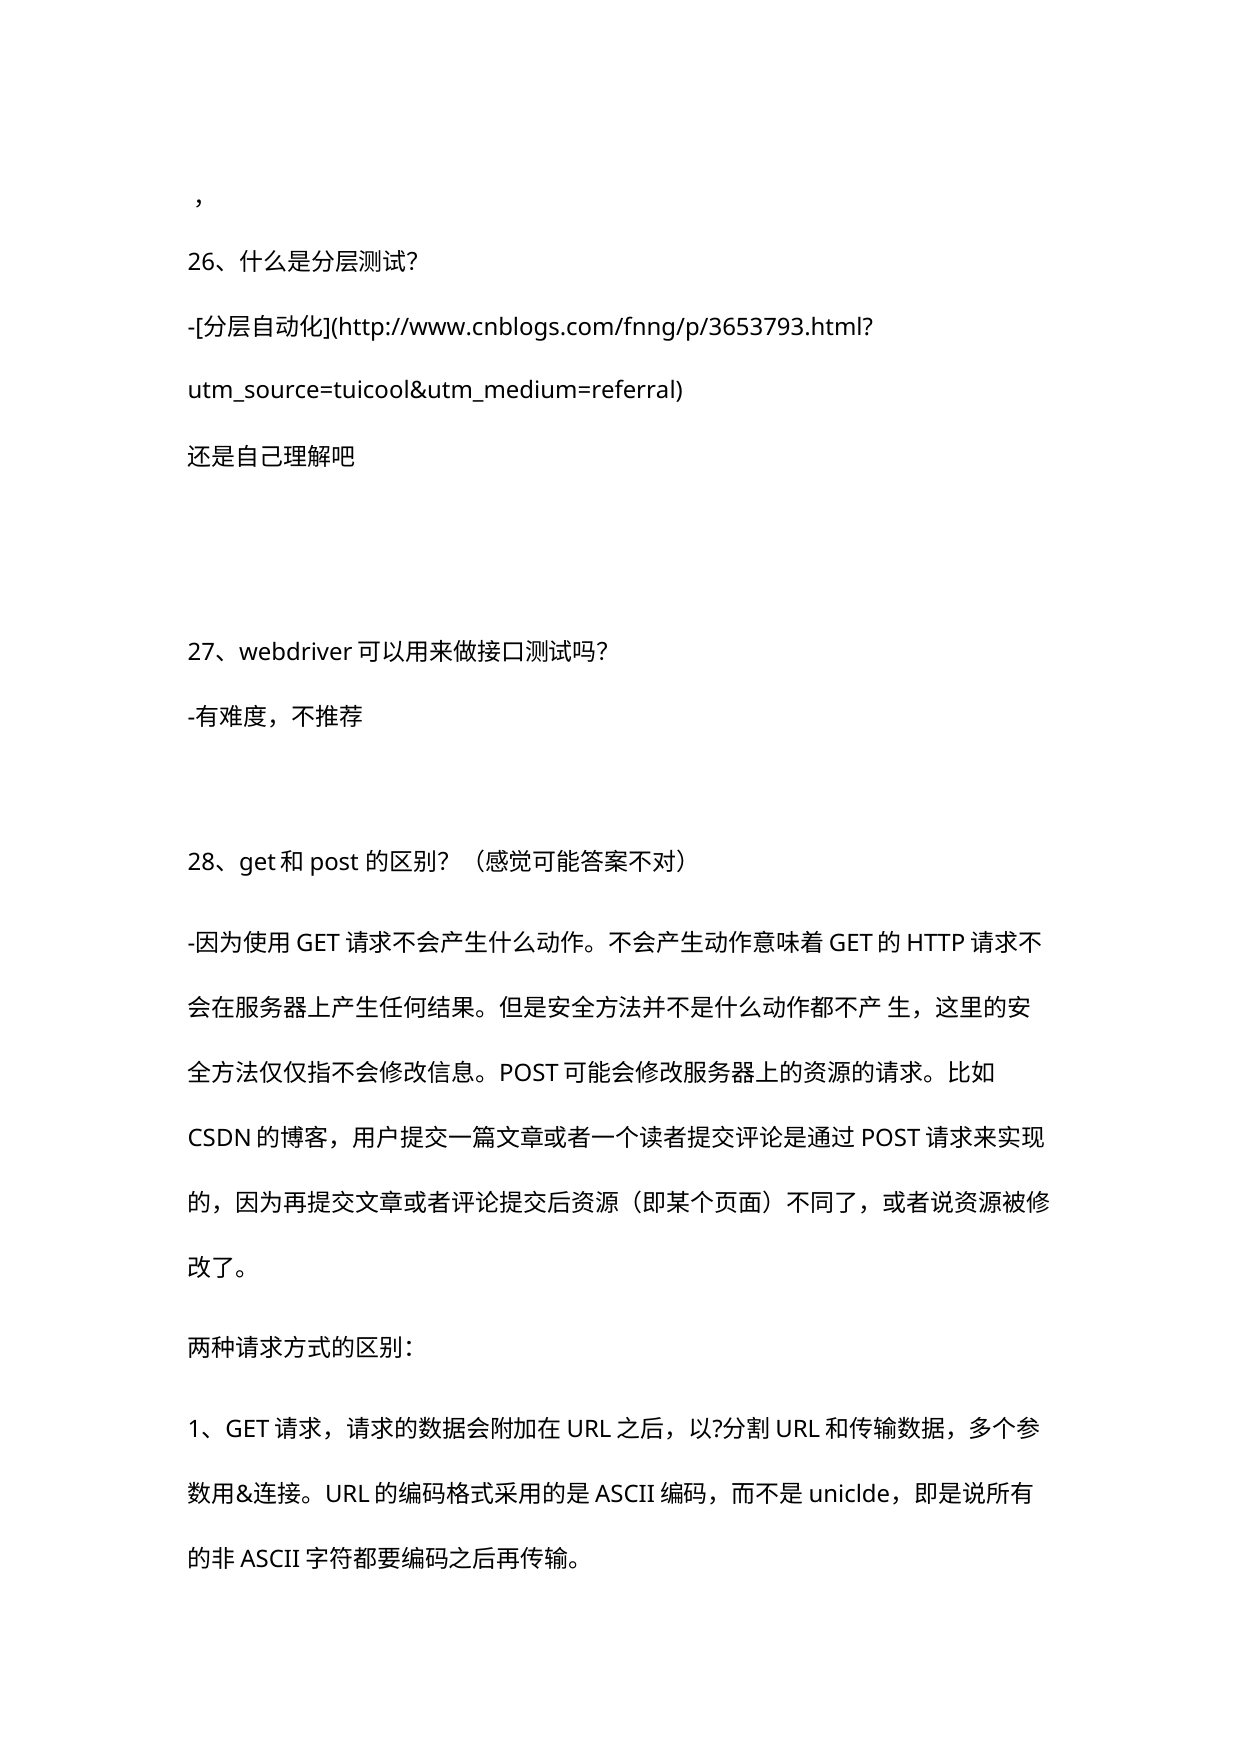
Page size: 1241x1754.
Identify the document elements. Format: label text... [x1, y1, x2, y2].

text -有难度，不推荐 [187, 682, 1053, 747]
text 26、什么是分层测试？ [187, 227, 1053, 292]
text 27、webdriver可以用来做接口测试吗？ [187, 617, 1053, 682]
text -[分层自动化](http://www.cnblogs.com/fnng/p/3653793.html?utm_source=tuicool&utm_medium=referral) [187, 292, 1053, 422]
text 1、GET请求，请求的数据会附加在URL之后，以?分割URL和传输数据，多个参数用&连接。URL的编码格式采用的是ASCII编码，而不是uniclde，即是说所有的非ASCII字符都要编码之后再传输。 [187, 1394, 1053, 1589]
text ， [187, 162, 1053, 227]
text -因为使用GET请求不会产生什么动作。不会产生动作意味着GET的HTTP请求不会在服务器上产生任何结果。但是安全方法并不是什么动作都不产 生，这里的安全方法仅仅指不会修改信息。POST可能会修改服务器上的资源的请求。比如CSDN的博客，用户提交一篇文章或者一个读者提交评论是通过 POST请求来实现的，因为再提交文章或者评论提交后资源（即某个页面）不同了，或者说资源被修改了。 [187, 908, 1053, 1298]
text 两种请求方式的区别： [187, 1314, 1053, 1379]
text 28、get和post 的区别？（感觉可能答案不对） [187, 828, 1053, 893]
text 还是自己理解吧 [187, 422, 1053, 487]
